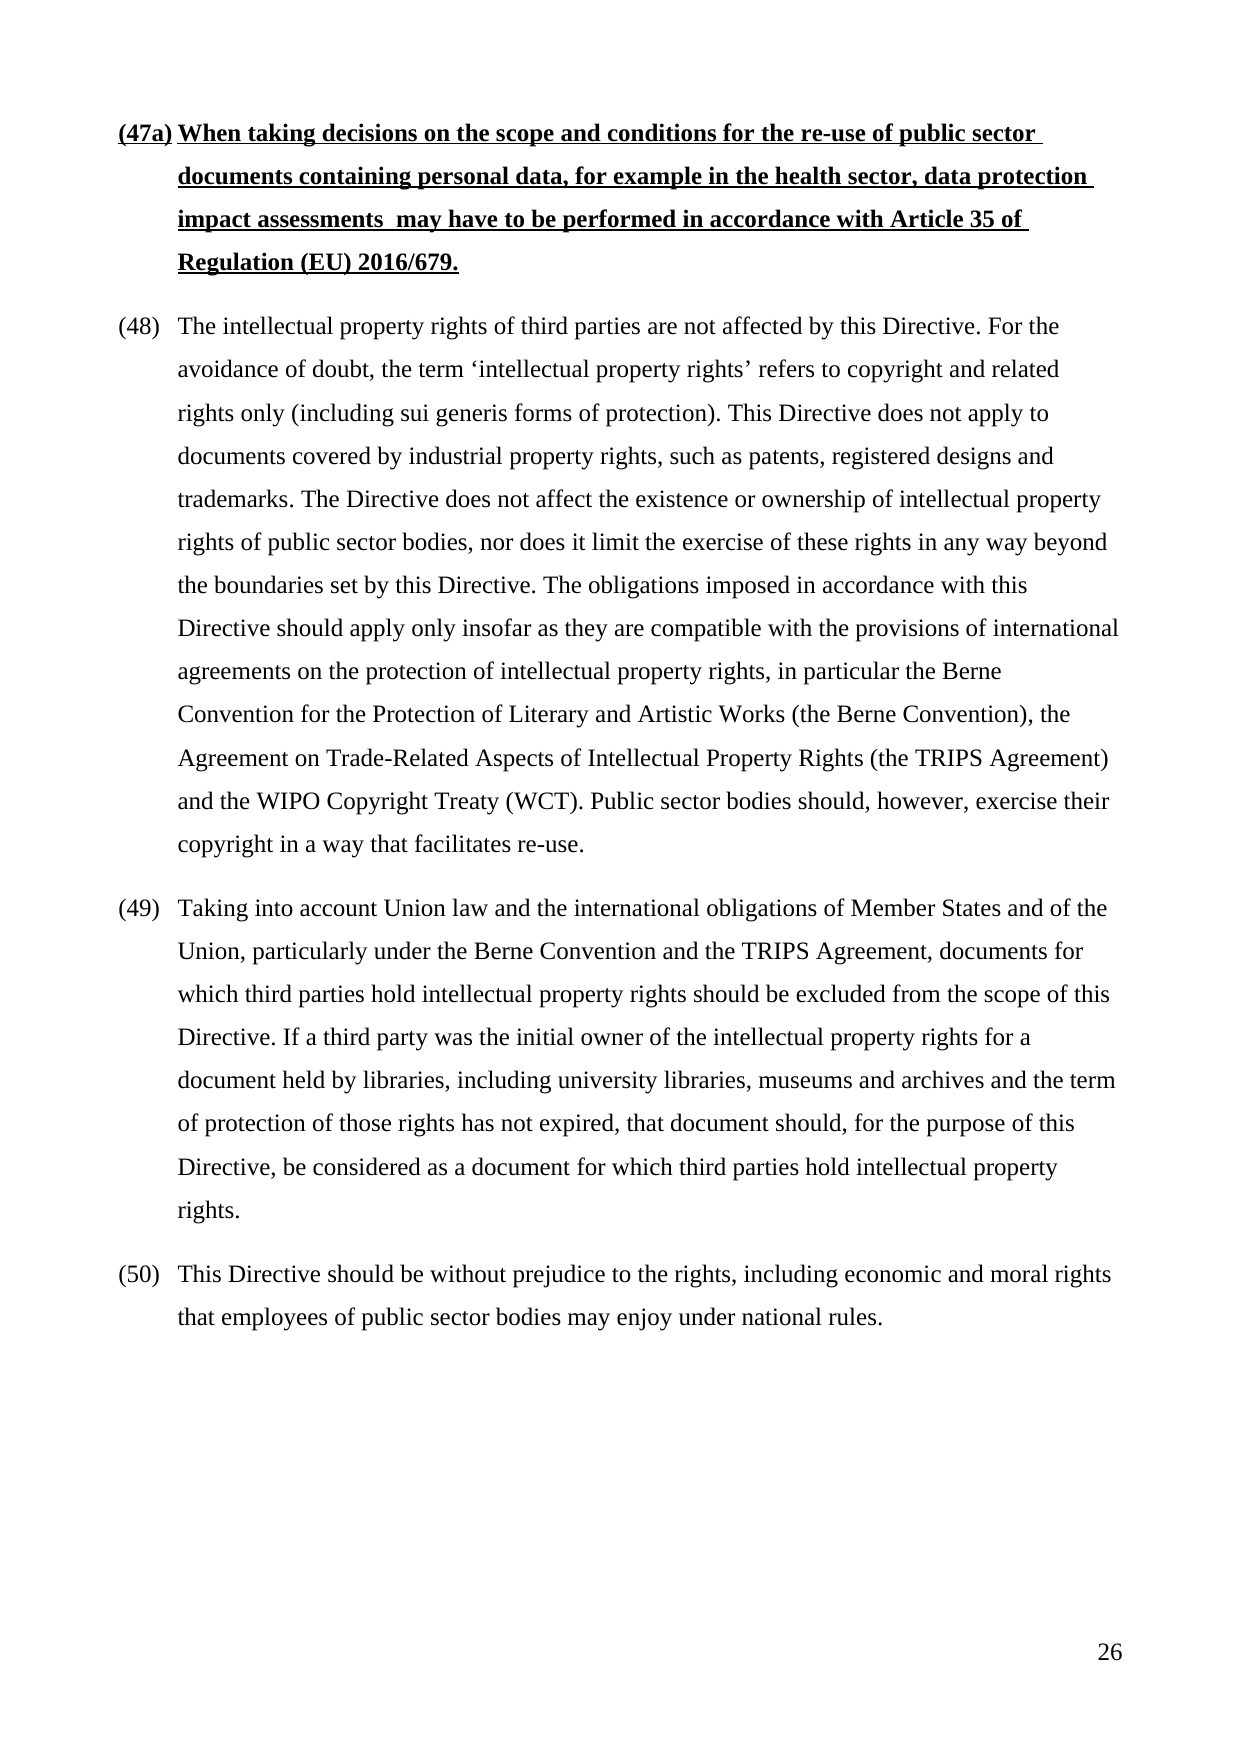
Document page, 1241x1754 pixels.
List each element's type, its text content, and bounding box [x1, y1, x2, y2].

text (49) Taking into account Union law and the international obligations of Member States and of the Union, particularly under the Berne Convention and the TRIPS Agreement, documents for which third parties hold intellectual property rights should be excluded from the scope of this Directive. If a third party was the initial owner of the intellectual property rights for a document held by libraries, including university libraries, museums and archives and the term of protection of those rights has not expired, that document should, for the purpose of this Directive, be considered as a document for which third parties hold intellectual property rights. [118, 893, 1122, 1223]
text (48) The intellectual property rights of third parties are not affected by this Directive. For the avoidance of doubt, the term ‘intellectual property rights’ refers to copyright and related rights only (including sui generis forms of protection). This Directive does not apply to documents covered by industrial property rights, such as patents, registered designs and trademarks. The Directive does not affect the existence or ownership of intellectual property rights of public sector bodies, nor does it limit the exercise of these rights in any way beyond the boundaries set by this Directive. The obligations imposed in accordance with this Directive should apply only insofar as they are compatible with the provisions of international agreements on the protection of intellectual property rights, in particular the Berne Convention for the Protection of Literary and Artistic Works (the Berne Convention), the Agreement on Trade-Related Aspects of Intellectual Property Rights (the TRIPS Agreement) and the WIPO Copyright Treaty (WCT). Public sector bodies should, however, exercise their copyright in a way that facilitates re-use. [118, 311, 1122, 858]
text (50) This Directive should be without prejudice to the rights, including economic and moral rights that employees of public sector bodies may enjoy under national rules. [118, 1259, 1122, 1331]
text (47a) When taking decisions on the scope and conditions for the re-use of public sector documents containing personal data, for example in the health sector, data protection impact assessments may have to be performed in accordance with Article 35 of Regulation (EU) 2016/679. [118, 118, 1122, 276]
